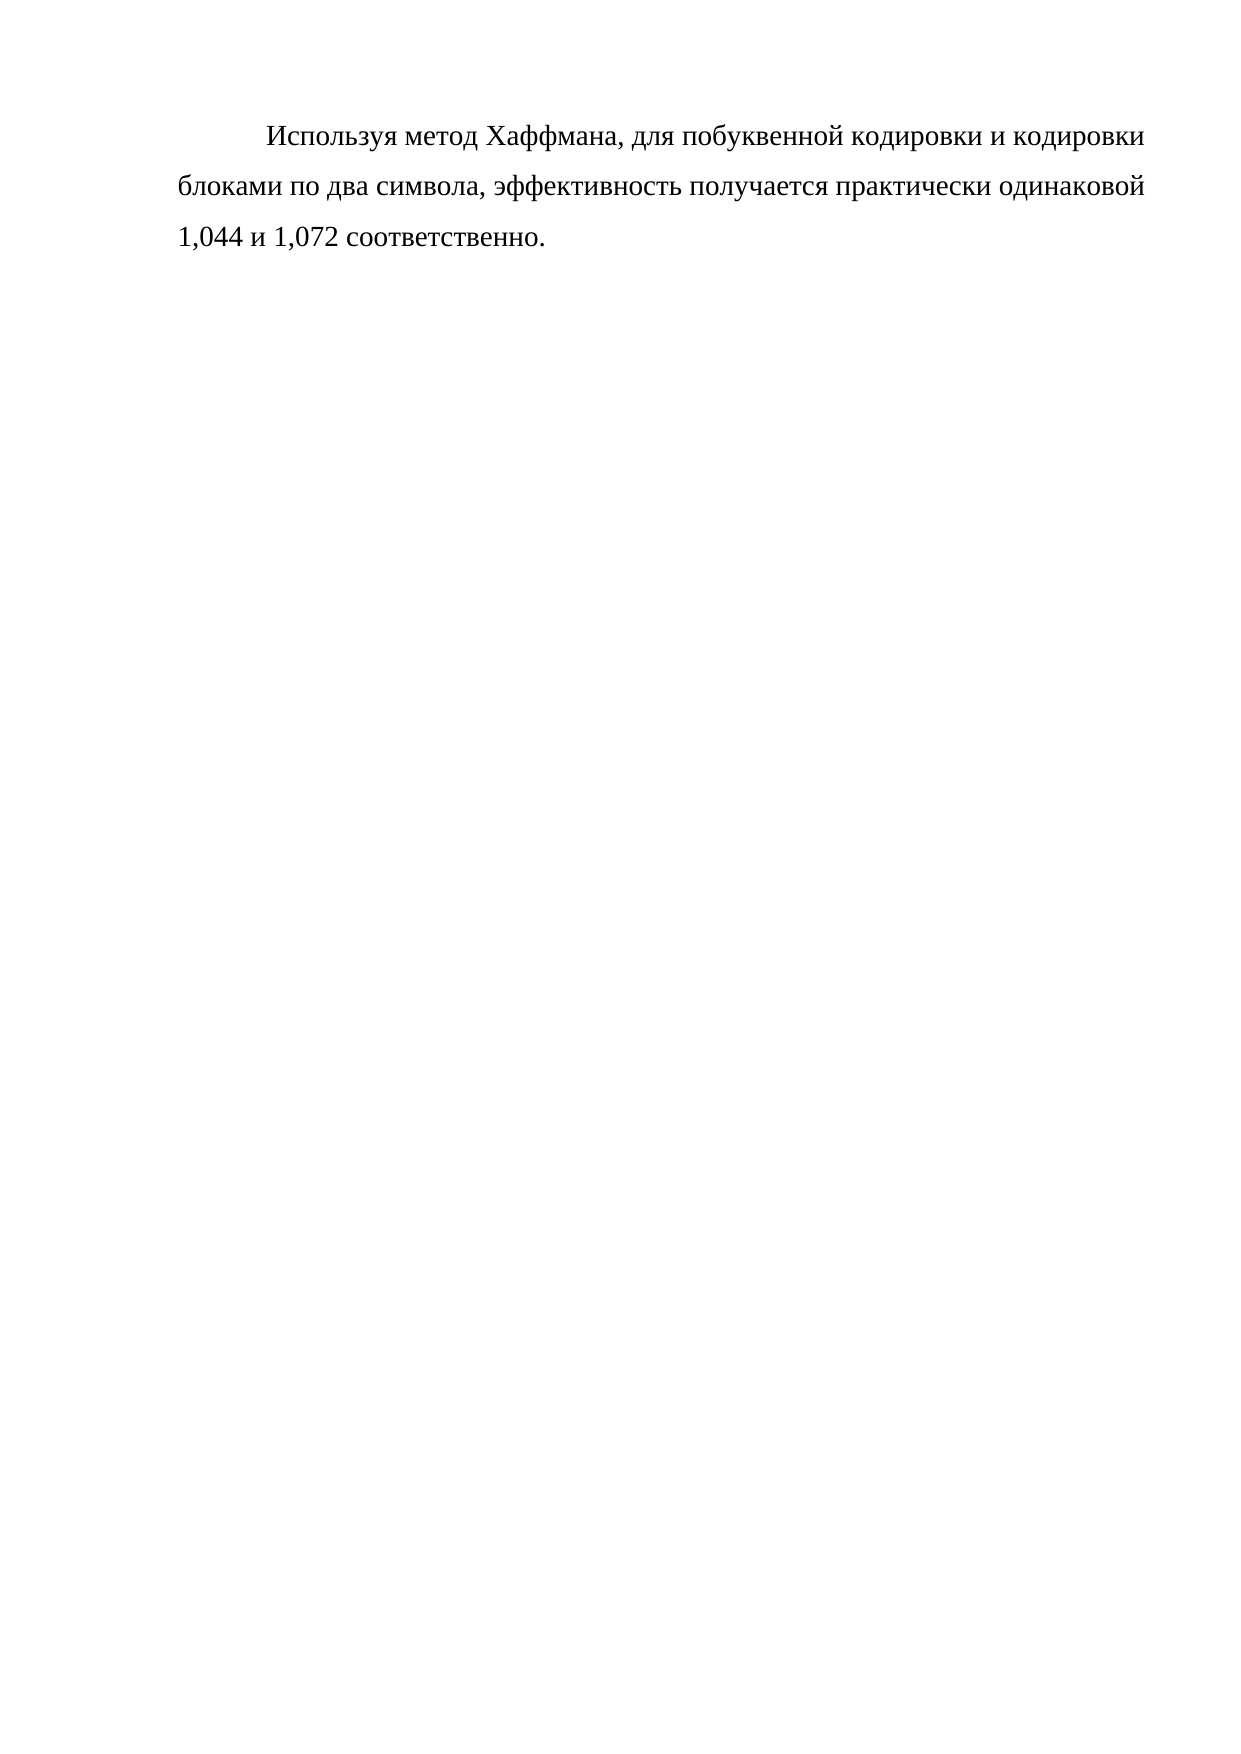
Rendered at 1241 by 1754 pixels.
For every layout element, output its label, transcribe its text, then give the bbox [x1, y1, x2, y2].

text Используя метод Хаффмана, для побуквенной кодировки и кодировки блоками по два символа, эффективность получается практически одинаковой 1,044 и 1,072 соответственно. [177, 118, 1152, 252]
